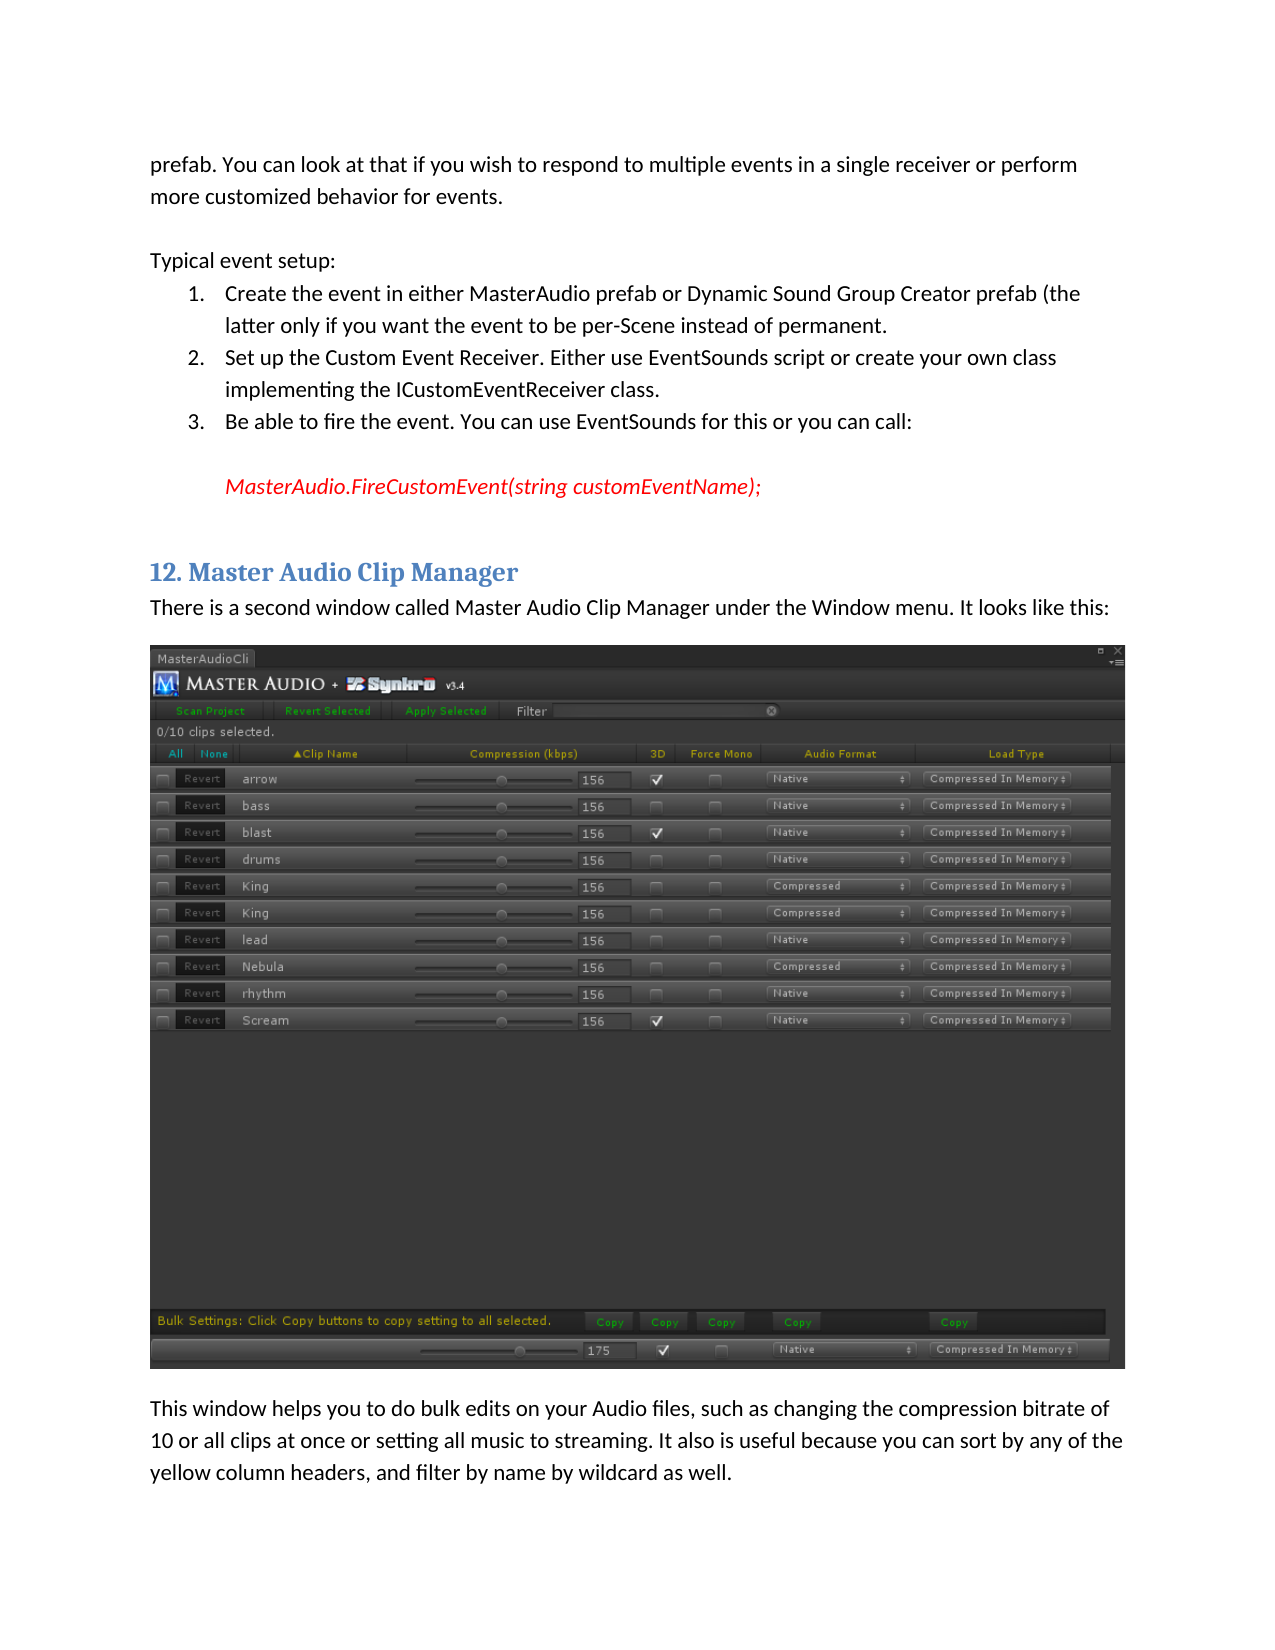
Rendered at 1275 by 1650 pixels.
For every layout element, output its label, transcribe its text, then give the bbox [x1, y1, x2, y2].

list MasterAudio.FireCustomEvent(string customEventName); [225, 472, 1125, 500]
list Create the event in either MasterAudio prefab or Dynamic Sound Group Creator prefab (the latter only if you want the event to be per-Scene instead of permanent. [187, 279, 1125, 339]
subtitle 12. Master Audio Clip Manager [150, 557, 1125, 588]
picture [150, 645, 1125, 1369]
list Be able to fire the event. You can use EventSounds for this or you can call: [187, 407, 1125, 436]
list Typical event setup: [150, 247, 1125, 274]
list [150, 150, 1125, 210]
list Set up the Custom Event Receiver. Either use EventSounds script or create your own class implementing the ICustomEventReceiver class. [187, 343, 1125, 403]
text This window helps you to do bulk edits on your Audio files, such as changing the compression bitrate of 10 or all clips at once or setting all music to streaming. It also is useful because you can sort by any of the yellow column headers, and filter by name by wildcard as well. [150, 1394, 1125, 1486]
text There is a second window called Master Audio Clip Manager under the Window menu. It looks like this: [150, 593, 1125, 621]
